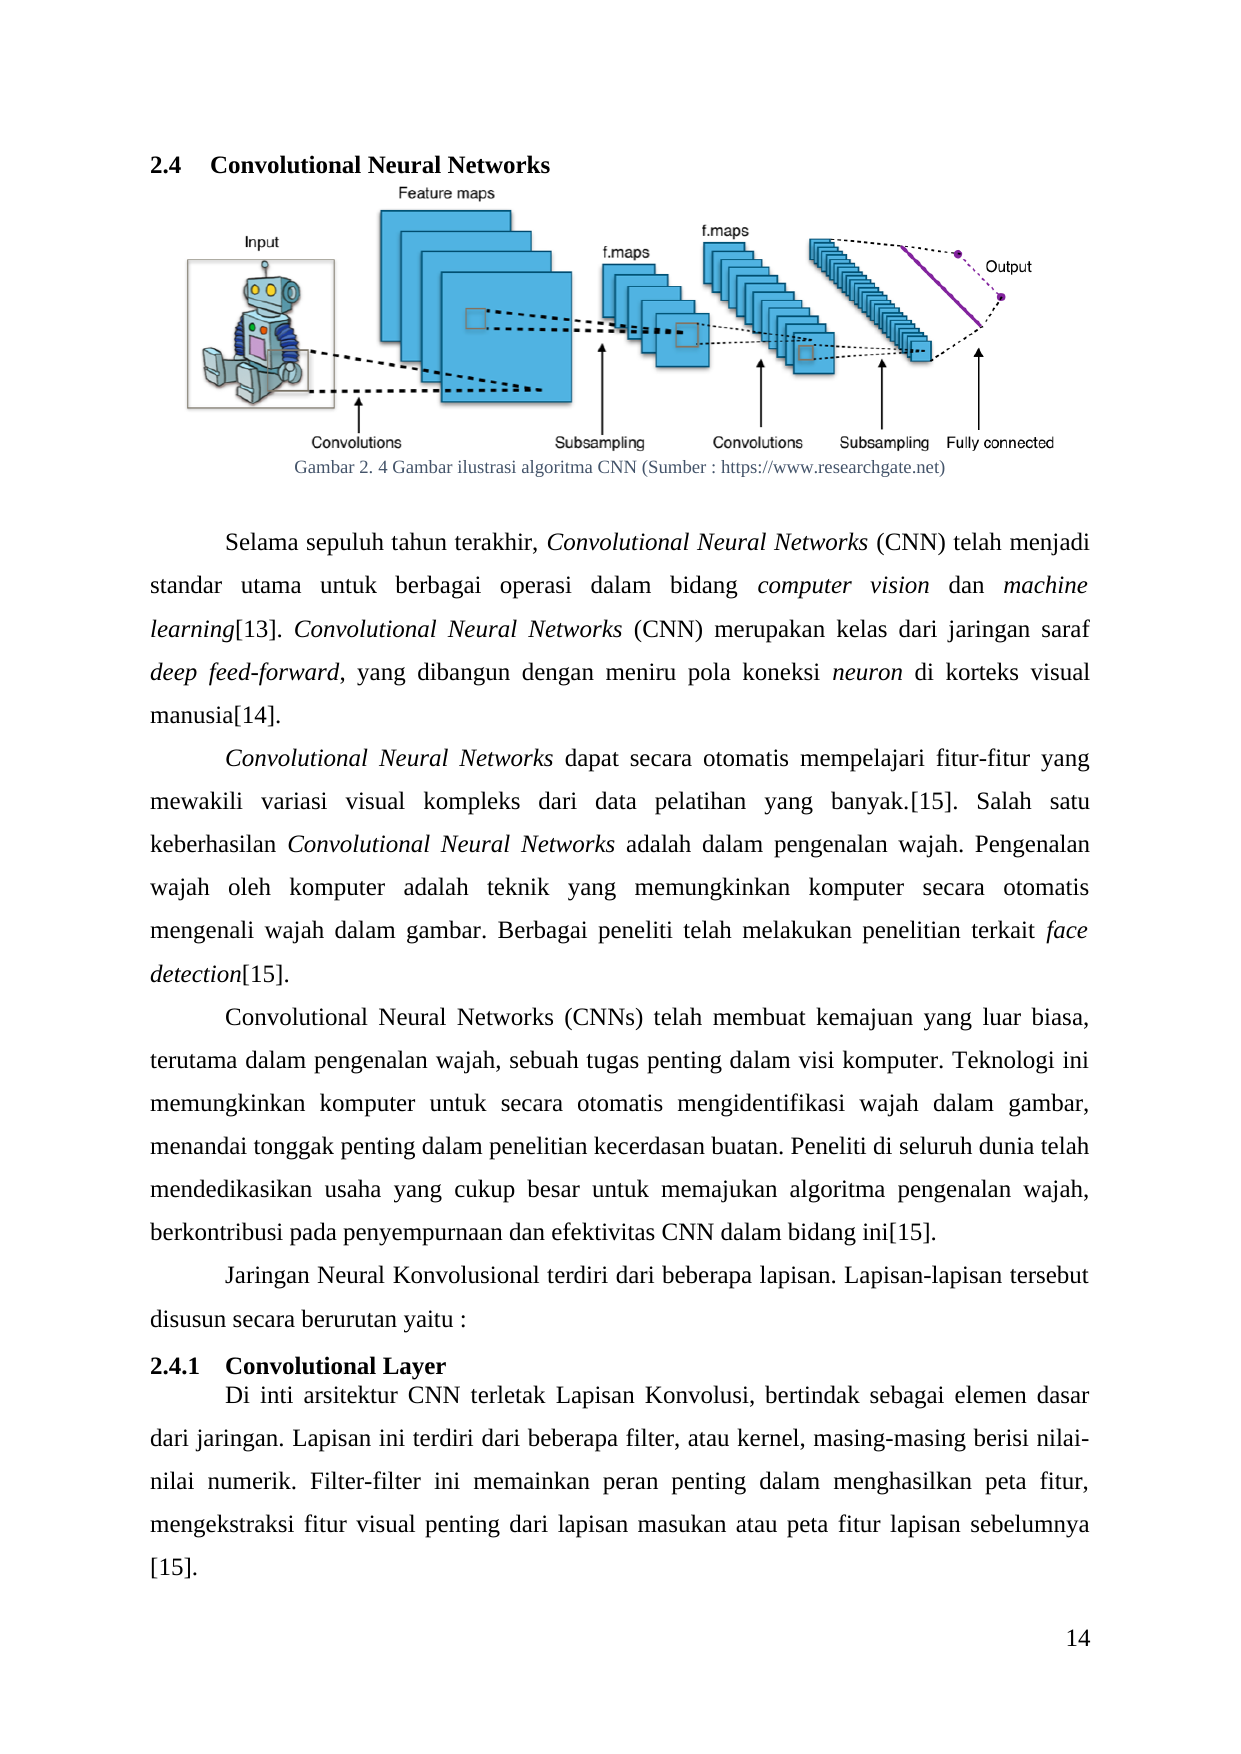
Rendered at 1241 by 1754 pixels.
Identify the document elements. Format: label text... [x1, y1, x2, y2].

picture [169, 178, 1072, 457]
text Di inti arsitektur CNN terletak Lapisan Konvolusi, bertindak sebagai elemen dasar dari jaringan. Lapisan ini terdiri dari beberapa filter, atau kernel, masing-masing berisi nilai-nilai numerik. Filter-filter ini memainkan peran penting dalam menghasilkan peta fitur, mengekstraksi fitur visual penting dari lapisan masukan atau peta fitur lapisan sebelumnya . [150, 1380, 1090, 1581]
subtitle Convolutional Neural Networks [150, 150, 1090, 179]
text Jaringan Neural Konvolusional terdiri dari beberapa lapisan. Lapisan-lapisan tersebut disusun secara berurutan yaitu : [150, 1261, 1090, 1332]
text Gambar 2. 4 Gambar ilustrasi algoritma CNN (Sumber : https://www.researchgate.net) [150, 456, 1090, 478]
text Selama sepuluh tahun terakhir, Convolutional Neural Networks (CNN) telah menjadi standar utama untuk berbagai operasi dalam bidang computer vision dan machine learning. Convolutional Neural Networks (CNN) merupakan kelas dari jaringan saraf deep feed-forward, yang dibangun dengan meniru pola koneksi neuron di korteks visual manusia. [150, 527, 1090, 729]
text Convolutional Neural Networks dapat secara otomatis mempelajari fitur-fitur yang mewakili variasi visual kompleks dari data pelatihan yang banyak.. Salah satu keberhasilan Convolutional Neural Networks adalah dalam pengenalan wajah. Pengenalan wajah oleh komputer adalah teknik yang memungkinkan komputer secara otomatis mengenali wajah dalam gambar. Berbagai peneliti telah melakukan penelitian terkait face detection. [150, 743, 1090, 987]
text Convolutional Neural Networks (CNNs) telah membuat kemajuan yang luar biasa, terutama dalam pengenalan wajah, sebuah tugas penting dalam visi komputer. Teknologi ini memungkinkan komputer untuk secara otomatis mengidentifikasi wajah dalam gambar, menandai tonggak penting dalam penelitian kecerdasan buatan. Peneliti di seluruh dunia telah mendedikasikan usaha yang cukup besar untuk memajukan algoritma pengenalan wajah, berkontribusi pada penyempurnaan dan efektivitas CNN dalam bidang ini. [150, 1002, 1090, 1246]
subtitle Convolutional Layer [150, 1351, 1090, 1380]
